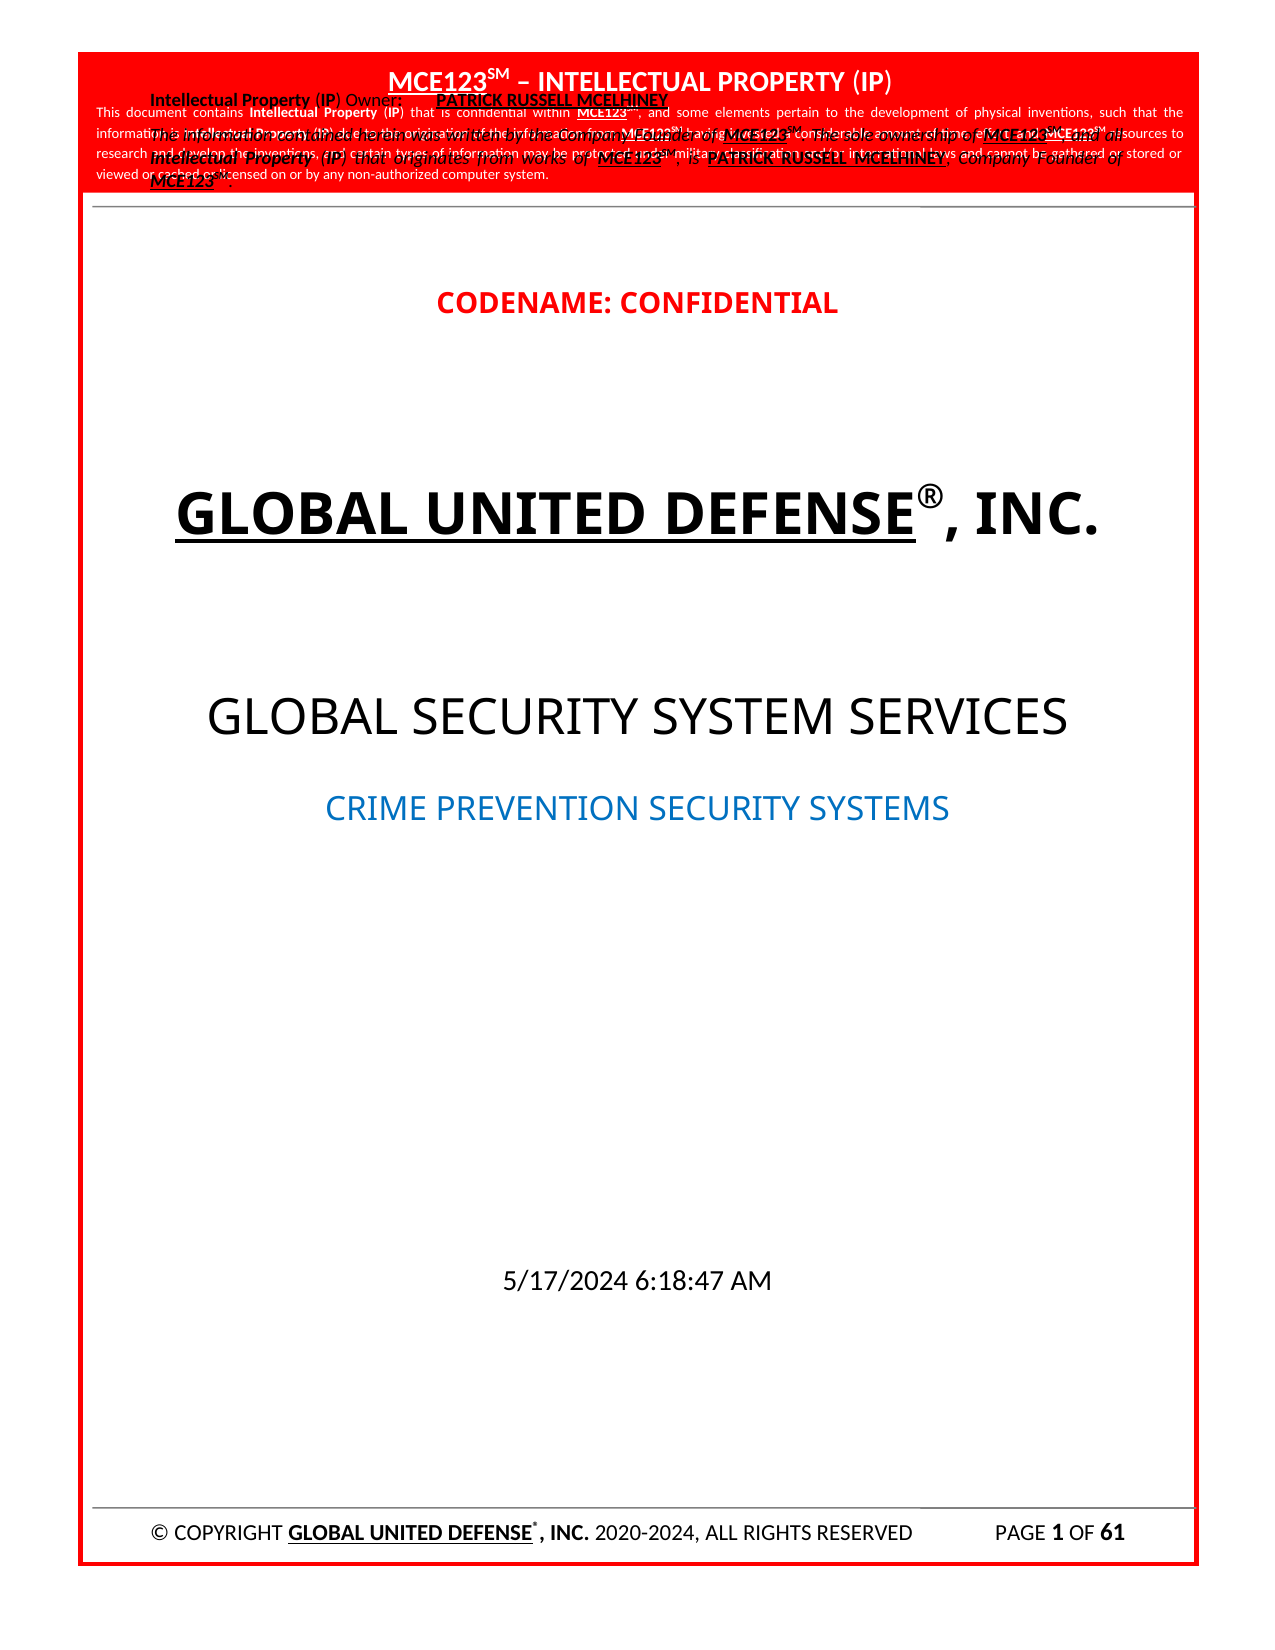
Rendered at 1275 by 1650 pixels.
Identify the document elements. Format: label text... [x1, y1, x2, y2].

text 5/17/2024 6:18:47 AM [150, 1262, 1125, 1298]
text CODENAME: CONFIDENTIAL [150, 282, 1125, 322]
text GLOBAL UNITED DEFENSE®, INC. [150, 472, 1125, 551]
text GLOBAL SECURITY SYSTEM SERVICES [150, 681, 1125, 749]
subtitle CRIME PREVENTION SECURITY SYSTEMS [150, 784, 1125, 830]
